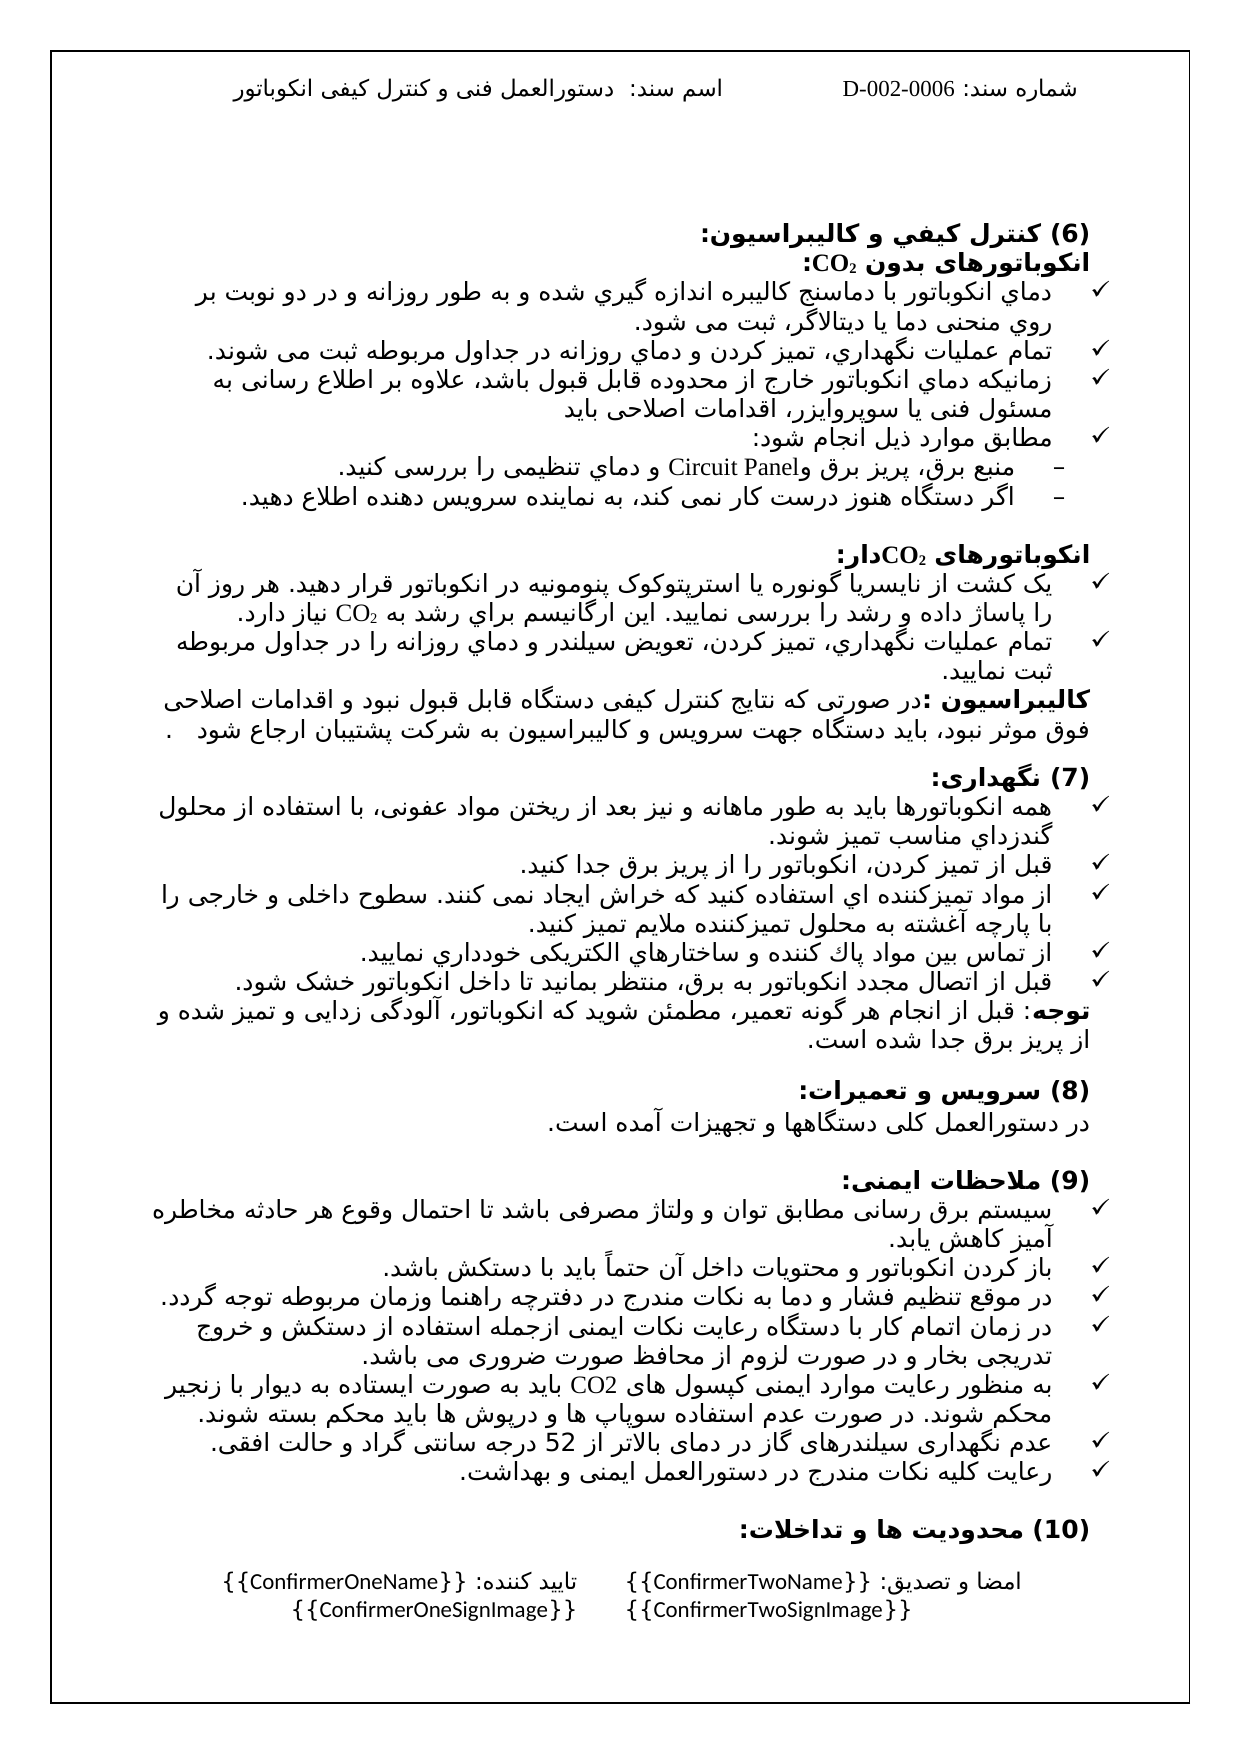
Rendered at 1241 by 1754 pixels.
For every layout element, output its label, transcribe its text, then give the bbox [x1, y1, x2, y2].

list باز کردن انکوباتور و محتویات داخل آن حتماً باید با دستکش باشد. [150, 1253, 1090, 1282]
list دماي انكوباتور با دماسنج کالیبره اندازه گیري شده و به طور روزانه و در دو نوبت بر روي منحنی دما یا دیتالاگر، ثبت می شود. [150, 277, 1090, 336]
text (10) محدوديت ها و تداخلات: [150, 1516, 1090, 1545]
list همه انكوباتورها باید به طور ماهانه و نیز بعد از ریختن مواد عفونی، با استفاده از محلول گندزداي مناسب تمیز شوند. [150, 792, 1090, 851]
list از مواد تمیزکننده اي استفاده کنید که خراش ایجاد نمی کنند. سطوح داخلی و خارجی را با پارچه آغشته به محلول تمیزکننده ملایم تمیز کنید. [150, 880, 1090, 938]
text توجه: قبل از انجام هر گونه تعمیر، مطمئن شوید که انكوباتور، آلودگی زدایی و تمیز شده و از پریز برق جدا شده است. [150, 997, 1090, 1055]
list از تماس بین مواد پاك کننده و ساختارهاي الكتریكی خودداري نمایید. [150, 938, 1090, 967]
text (8) سرویس و تعمیرات: [150, 1076, 1090, 1106]
list منبع برق، پریز برق وCircuit Panel و دماي تنظیمی را بررسی کنید. [150, 452, 1053, 482]
list تمام عملیات نگهداري، تمیز کردن و دماي روزانه در جداول مربوطه ثبت می شوند. [150, 336, 1090, 365]
list سیستم برق رسانی مطابق توان و ولتاژ مصرفی باشد تا احتمال وقوع هر حادثه مخاطره آمیز کاهش یابد. [150, 1195, 1090, 1253]
list در موقع تنظیم فشار و دما به نکات مندرج در دفترچه راهنما وزمان مربوطه توجه گردد. [150, 1282, 1090, 1312]
text (9) ملاحظات ایمنی: [150, 1166, 1090, 1195]
list تمام عملیات نگهداري، تمیز کردن، تعویض سیلندر و دماي روزانه را در جداول مربوطه ثبت نمایید. [150, 627, 1090, 686]
text انكوباتورهای CO2دار: [150, 540, 1090, 569]
text انكوباتورهای بدون CO2: [150, 248, 1090, 277]
list اگر دستگاه هنوز درست کار نمی کند، به نماینده سرویس دهنده اطلاع دهید. [150, 482, 1053, 511]
list قبل از اتصال مجدد انكوباتور به برق، منتظر بمانید تا داخل انكوباتور خشک شود. [150, 967, 1090, 997]
list قبل از تمیز کردن، انكوباتور را از پریز برق جدا کنید. [150, 851, 1090, 880]
list مطابق موارد ذیل انجام شود: [150, 423, 1090, 452]
list به منظور رعایت موارد ایمنی کپسول های CO2 باید به صورت ایستاده به دیوار با زنجیر محکم شوند. در صورت عدم استفاده سوپاپ ها و درپوش ها باید محکم بسته شوند. [150, 1370, 1090, 1428]
list عدم نگهداری سیلندرهای گاز در دمای بالاتر از 52 درجه سانتی گراد و حالت افقی. [150, 1428, 1090, 1458]
text کالیبراسیون :در صورتی که نتایج کنترل کیفی دستگاه قابل قبول نبود و اقدامات اصلاحی فوق موثر نبود، باید دستگاه جهت سرویس و کالیبراسیون به شرکت پشتیبان ارجاع شود . [150, 686, 1090, 744]
list یک کشت از نایسریا گونوره یا استرپتوکوک پنومونیه در انكوباتور قرار دهید. هر روز آن را پاساژ داده و رشد را بررسی نمایید. این ارگانیسم براي رشد به CO2 نیاز دارد. [150, 569, 1090, 627]
list در زمان اتمام کار با دستگاه رعایت نکات ایمنی ازجمله استفاده از دستکش و خروج تدریجی بخار و در صورت لزوم از محافظ صورت ضروری می باشد. [150, 1312, 1090, 1370]
list رعایت کلیه نکات مندرج در دستورالعمل ایمنی و بهداشت. [150, 1458, 1090, 1487]
text (6) كنترل كيفي و کالیبراسیون: [150, 219, 1090, 248]
text در دستورالعمل کلی دستگاهها و تجهیزات آمده است. [150, 1108, 1090, 1137]
text (7) نگهداری: [150, 763, 1090, 792]
list زمانیکه دماي انكوباتور خارج از محدوده قابل قبول باشد، علاوه بر اطلاع رسانی به مسئول فنی یا سوپروایزر، اقدامات اصلاحی باید [150, 365, 1090, 423]
